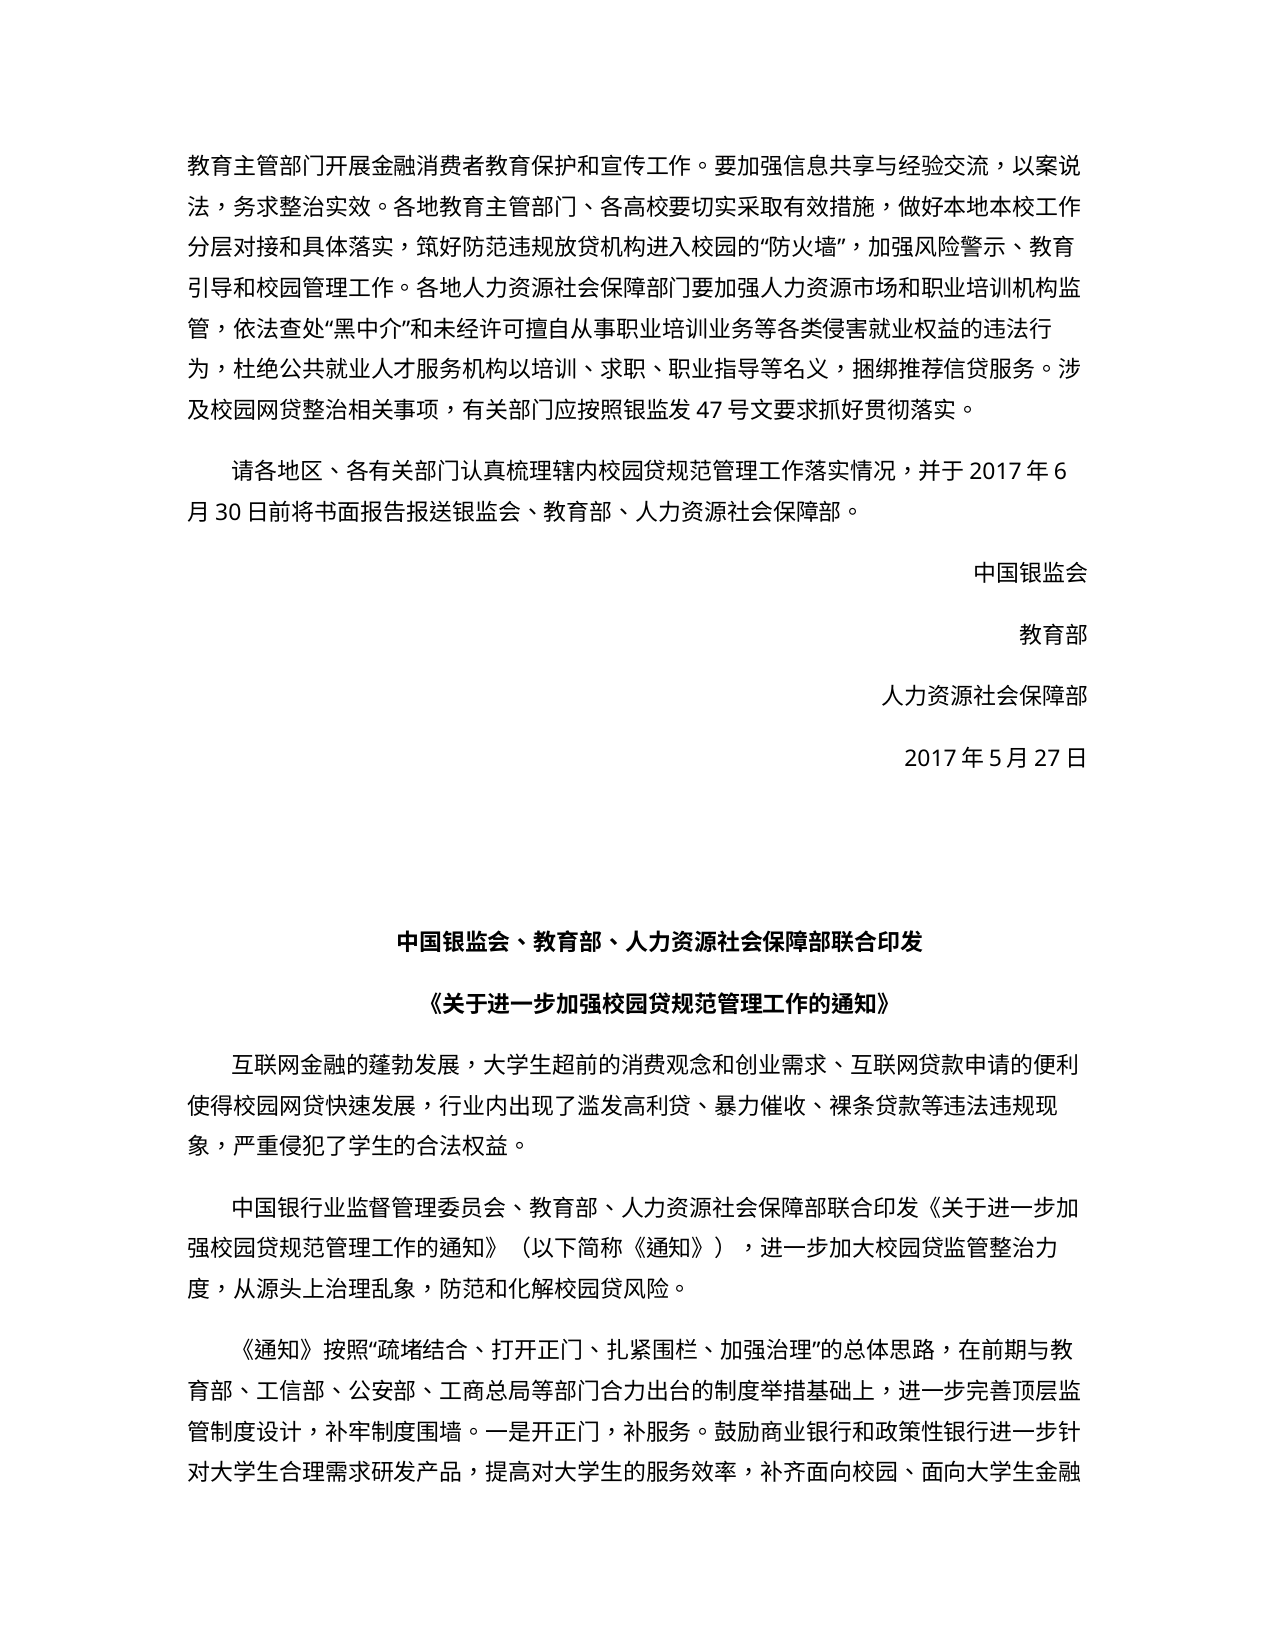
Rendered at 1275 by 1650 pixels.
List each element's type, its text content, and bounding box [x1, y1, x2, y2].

text 2017年5月27日 [187, 742, 1087, 773]
text 中国银监会、教育部、人力资源社会保障部联合印发 [187, 926, 1087, 957]
text 互联网金融的蓬勃发展，大学生超前的消费观念和创业需求、互联网贷款申请的便利使得校园网贷快速发展，行业内出现了滥发高利贷、暴力催收、裸条贷款等违法违规现象，严重侵犯了学生的合法权益。 [187, 1049, 1087, 1161]
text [187, 150, 1087, 425]
text 请各地区、各有关部门认真梳理辖内校园贷规范管理工作落实情况，并于2017年6月30日前将书面报告报送银监会、教育部、人力资源社会保障部。 [187, 455, 1087, 527]
text 中国银行业监督管理委员会、教育部、人力资源社会保障部联合印发《关于进一步加强校园贷规范管理工作的通知》（以下简称《通知》），进一步加大校园贷监管整治力度，从源头上治理乱象，防范和化解校园贷风险。 [187, 1192, 1087, 1304]
text 教育部 [187, 619, 1087, 650]
text 人力资源社会保障部 [187, 680, 1087, 711]
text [187, 1334, 1087, 1487]
text 《关于进一步加强校园贷规范管理工作的通知》 [187, 987, 1087, 1019]
text 中国银监会 [187, 557, 1087, 588]
